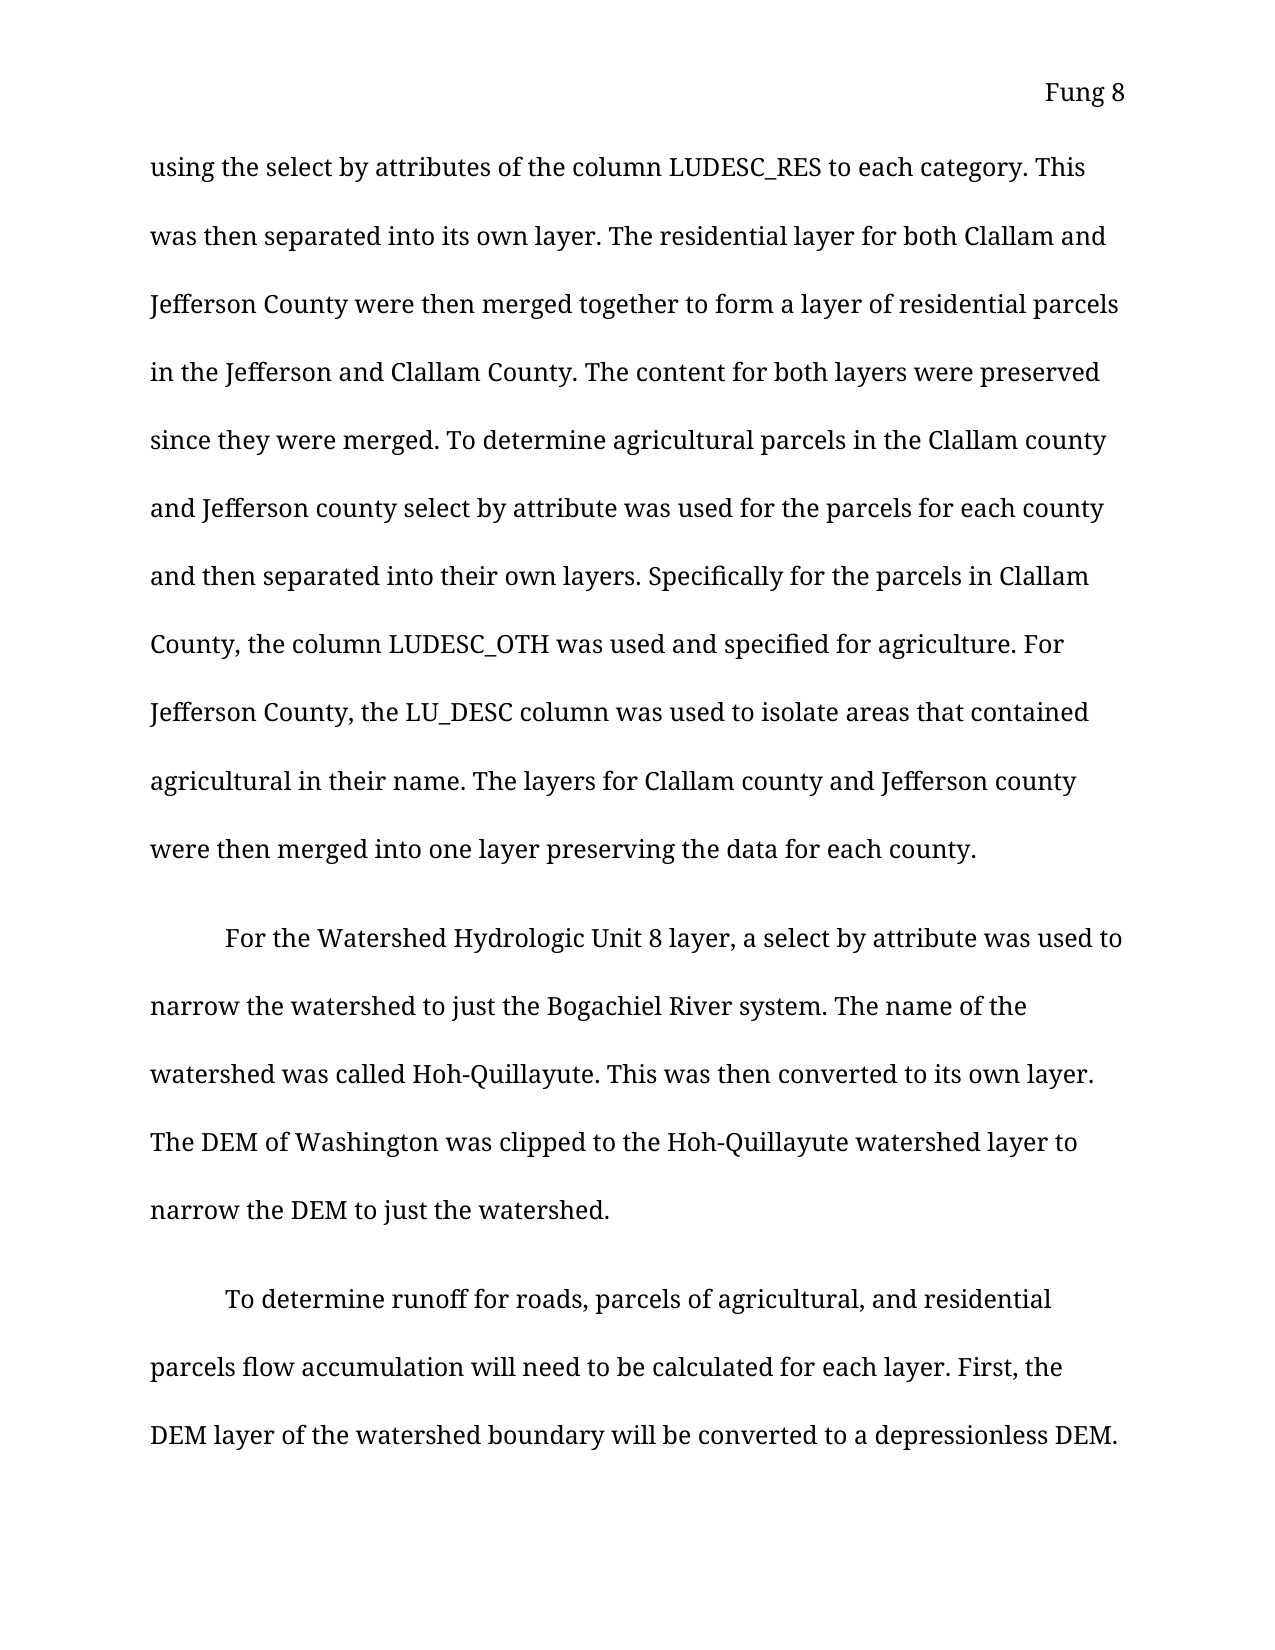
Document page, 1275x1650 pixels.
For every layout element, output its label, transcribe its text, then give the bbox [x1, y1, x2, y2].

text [150, 1282, 1125, 1452]
text For the Watershed Hydrologic Unit 8 layer, a select by attribute was used to narrow the watershed to just the Bogachiel River system. The name of the watershed was called Hoh-Quillayute. This was then converted to its own layer. The DEM of Washington was clipped to the Hoh-Quillayute watershed layer to narrow the DEM to just the watershed. [150, 920, 1125, 1227]
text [150, 150, 1125, 865]
